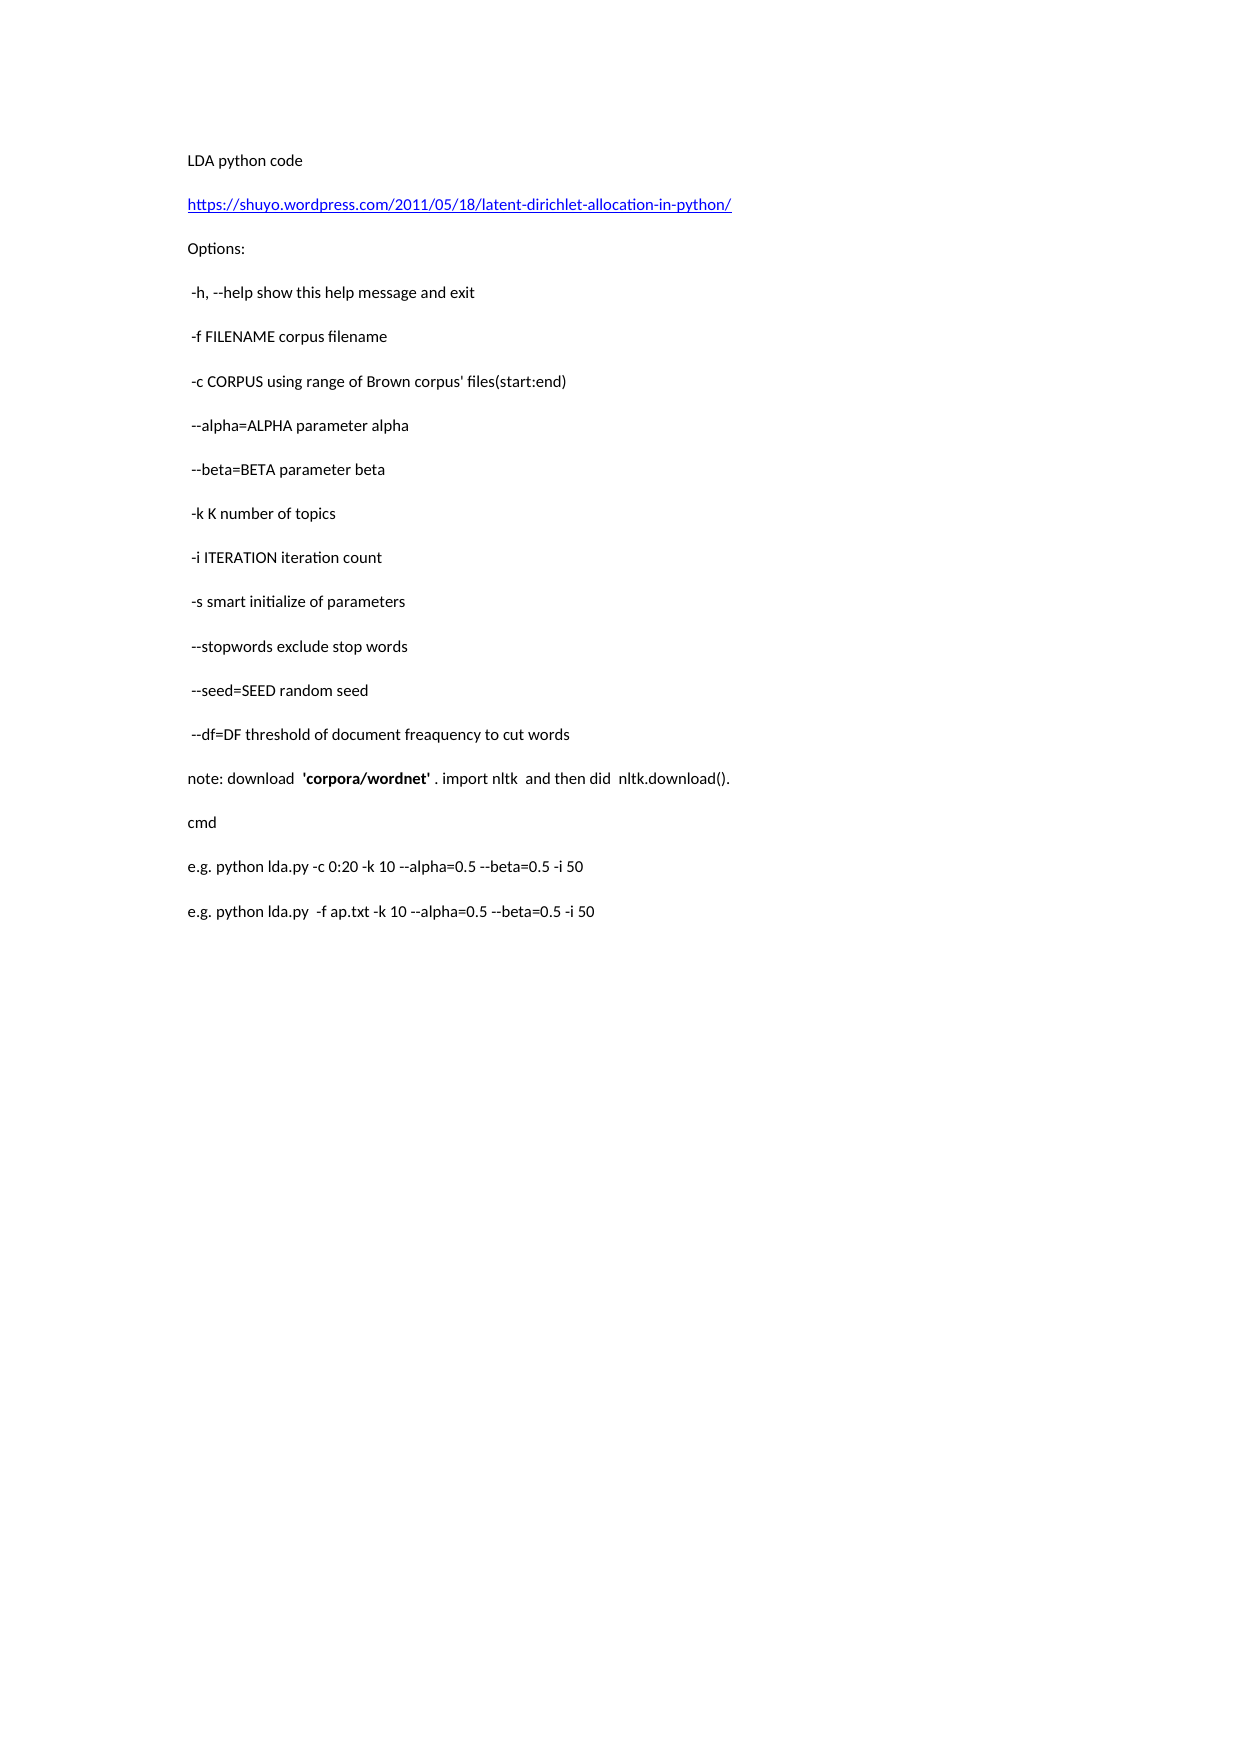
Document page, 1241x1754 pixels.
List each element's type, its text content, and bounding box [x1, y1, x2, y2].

text -f FILENAME corpus filename [187, 327, 1053, 347]
text --df=DF threshold of document freaquency to cut words [187, 724, 1053, 744]
text e.g. python lda.py -f ap.txt -k 10 --alpha=0.5 --beta=0.5 -i 50 [187, 901, 1053, 921]
text cmd [187, 812, 1053, 833]
text --alpha=ALPHA parameter alpha [187, 415, 1053, 435]
text -k K number of topics [187, 503, 1053, 524]
text -h, --help show this help message and exit [187, 282, 1053, 303]
text -i ITERATION iteration count [187, 547, 1053, 568]
text --stopwords exclude stop words [187, 636, 1053, 656]
text note: download 'corpora/wordnet' . import nltk and then did nltk.download(). [187, 768, 1053, 789]
text LDA python code [187, 150, 1053, 170]
text Options: [187, 238, 1053, 259]
text --beta=BETA parameter beta [187, 459, 1053, 479]
text -s smart initialize of parameters [187, 592, 1053, 612]
text e.g. python lda.py -c 0:20 -k 10 --alpha=0.5 --beta=0.5 -i 50 [187, 857, 1053, 877]
text --seed=SEED random seed [187, 680, 1053, 700]
text https://shuyo.wordpress.com/2011/05/18/latent-dirichlet-allocation-in-python/ [187, 194, 1053, 214]
text -c CORPUS using range of Brown corpus' files(start:end) [187, 371, 1053, 391]
